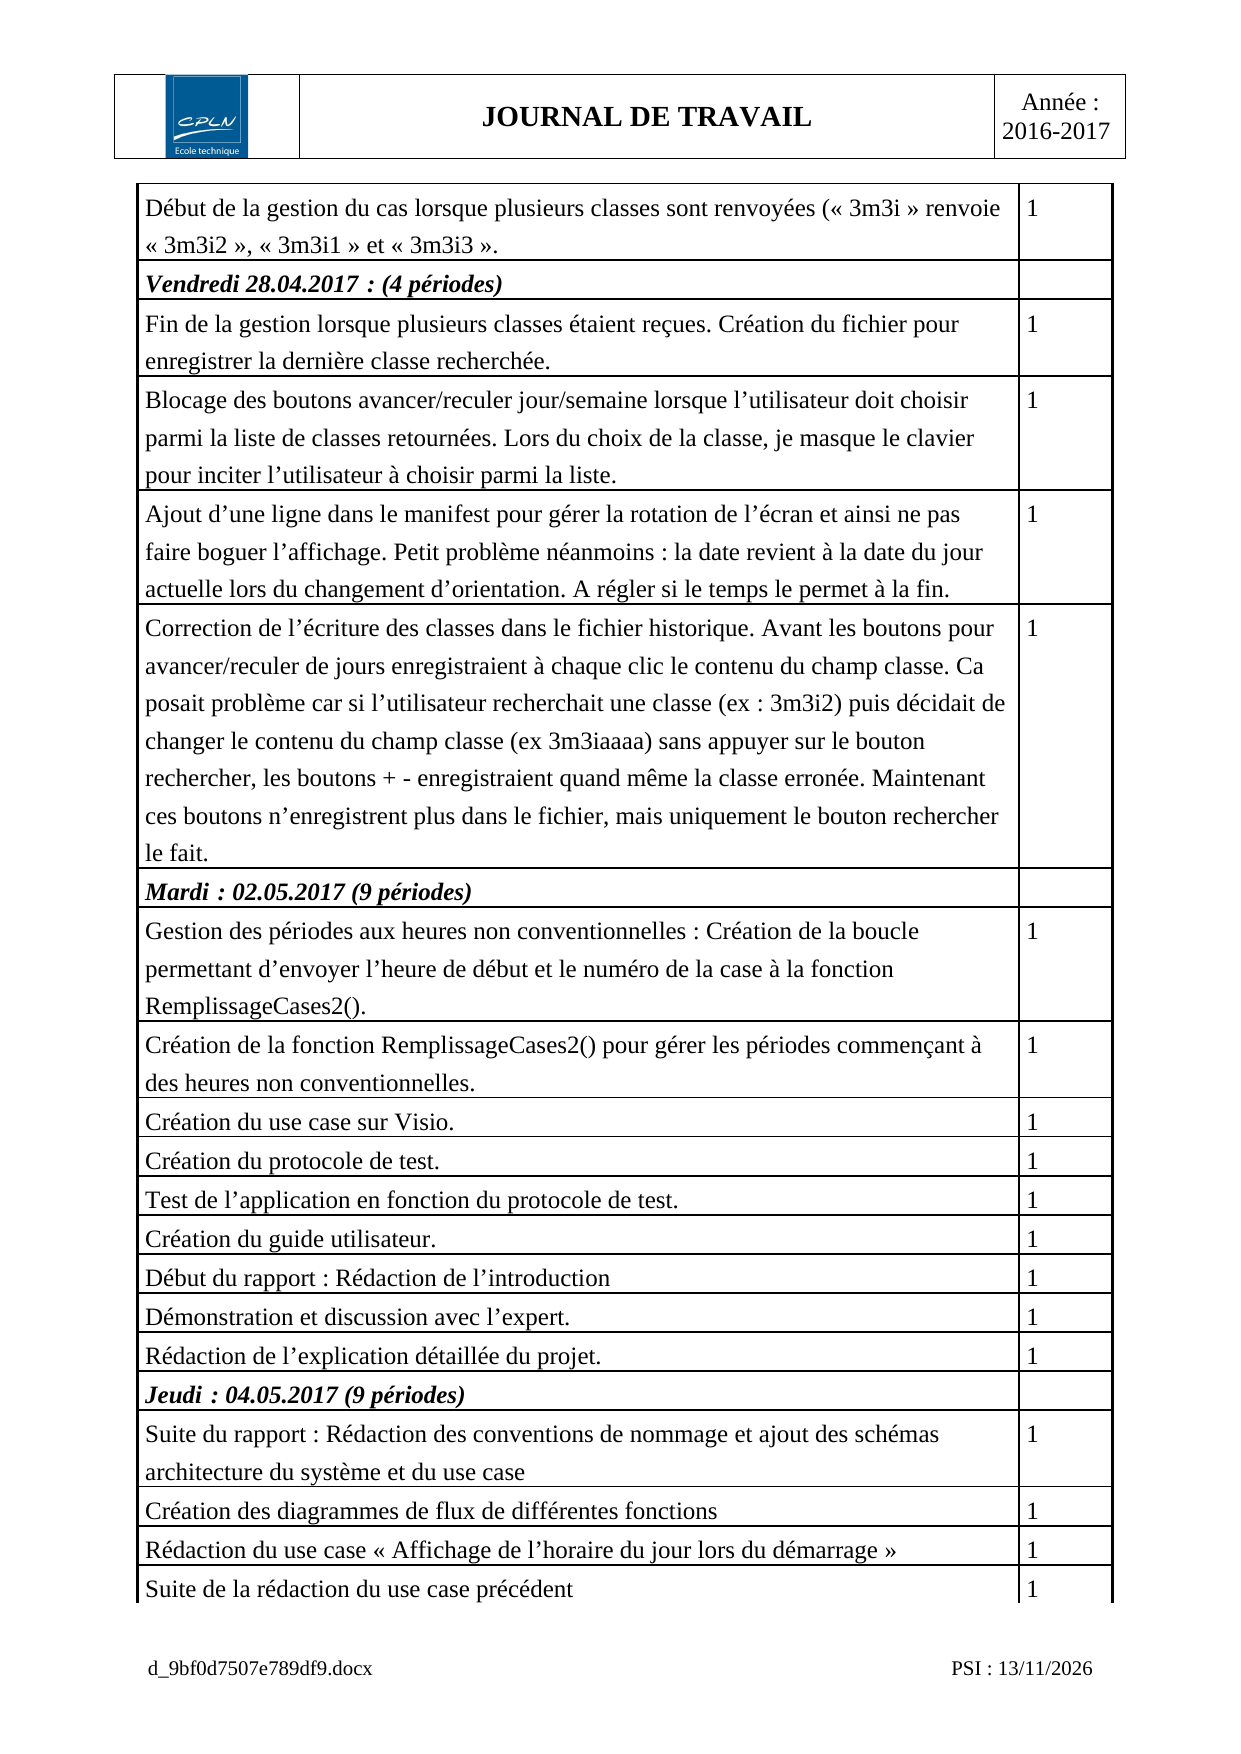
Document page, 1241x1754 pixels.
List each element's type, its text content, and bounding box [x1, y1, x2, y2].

table_cell Suite du rapport : Rédaction des conventions de nommage et ajout des schémas architecture du système et du use case [139, 1411, 1018, 1486]
table_cell Création des diagrammes de flux de différentes fonctions [139, 1487, 1018, 1525]
table_cell 1 [1020, 1022, 1111, 1097]
table_cell 1 [1020, 491, 1111, 603]
table_cell 1 [1020, 605, 1111, 867]
table_cell Test de l’application en fonction du protocole de test. [139, 1177, 1018, 1214]
table_cell 1 [1020, 1177, 1111, 1214]
table_cell [1020, 1372, 1111, 1409]
table_cell 1 [1020, 184, 1111, 259]
table_cell Création de la fonction RemplissageCases2() pour gérer les périodes commençant à des heures non conventionnelles. [139, 1022, 1018, 1097]
table_cell Gestion des périodes aux heures non conventionnelles : Création de la boucle permettant d’envoyer l’heure de début et le numéro de la case à la fonction RemplissageCases2(). [139, 908, 1018, 1020]
table_cell 1 [1020, 1216, 1111, 1253]
table_cell 1 [1020, 1527, 1111, 1564]
table_cell Début de la gestion du cas lorsque plusieurs classes sont renvoyées (« 3m3i » renvoie « 3m3i2 », « 3m3i1 » et « 3m3i3 ». [139, 184, 1018, 259]
table_cell Rédaction du use case « Affichage de l’horaire du jour lors du démarrage » [139, 1527, 1018, 1564]
table_cell Création du protocole de test. [139, 1137, 1018, 1175]
table_cell Fin de la gestion lorsque plusieurs classes étaient reçues. Création du fichier pour enregistrer la dernière classe recherchée. [139, 300, 1018, 375]
table_cell 1 [1020, 300, 1111, 375]
table_cell 1 [1020, 1294, 1111, 1331]
table_cell Rédaction de l’explication détaillée du projet. [139, 1333, 1018, 1370]
table_cell Vendredi 28.04.2017 : (4 périodes) [139, 261, 1018, 298]
table_cell [1020, 261, 1111, 298]
table_cell Jeudi : 04.05.2017 (9 périodes) [139, 1372, 1018, 1409]
table_cell Correction de l’écriture des classes dans le fichier historique. Avant les boutons pour avancer/reculer de jours enregistraient à chaque clic le contenu du champ classe. Ca posait problème car si l’utilisateur recherchait une classe (ex : 3m3i2) puis décidait de changer le contenu du champ classe (ex 3m3iaaaa) sans appuyer sur le bouton rechercher, les boutons + - enregistraient quand même la classe erronée. Maintenant ces boutons n’enregistrent plus dans le fichier, mais uniquement le bouton rechercher le fait. [139, 605, 1018, 867]
table_cell 1 [1020, 1333, 1111, 1370]
table_cell 1 [1020, 908, 1111, 1020]
table_cell 1 [1020, 1098, 1111, 1136]
table_cell 1 [1020, 1487, 1111, 1525]
table_cell [1020, 869, 1111, 906]
picture [165, 74, 249, 158]
table_cell 1 [1020, 1255, 1111, 1292]
table_cell Ajout d’une ligne dans le manifest pour gérer la rotation de l’écran et ainsi ne pas faire boguer l’affichage. Petit problème néanmoins : la date revient à la date du jour actuelle lors du changement d’orientation. A régler si le temps le permet à la fin. [139, 491, 1018, 603]
table_cell Début du rapport : Rédaction de l’introduction [139, 1255, 1018, 1292]
table_cell 1 [1020, 1137, 1111, 1175]
table_cell Mardi : 02.05.2017 (9 périodes) [139, 869, 1018, 906]
table_cell Création du guide utilisateur. [139, 1216, 1018, 1253]
table_cell 1 [1020, 377, 1111, 489]
table_cell Création du use case sur Visio. [139, 1098, 1018, 1136]
table_cell Blocage des boutons avancer/reculer jour/semaine lorsque l’utilisateur doit choisir parmi la liste de classes retournées. Lors du choix de la classe, je masque le clavier pour inciter l’utilisateur à choisir parmi la liste. [139, 377, 1018, 489]
table_cell 1 [1020, 1411, 1111, 1486]
table_cell Démonstration et discussion avec l’expert. [139, 1294, 1018, 1331]
table_cell 1 [1020, 1566, 1111, 1603]
table_cell Suite de la rédaction du use case précédent [139, 1566, 1018, 1603]
